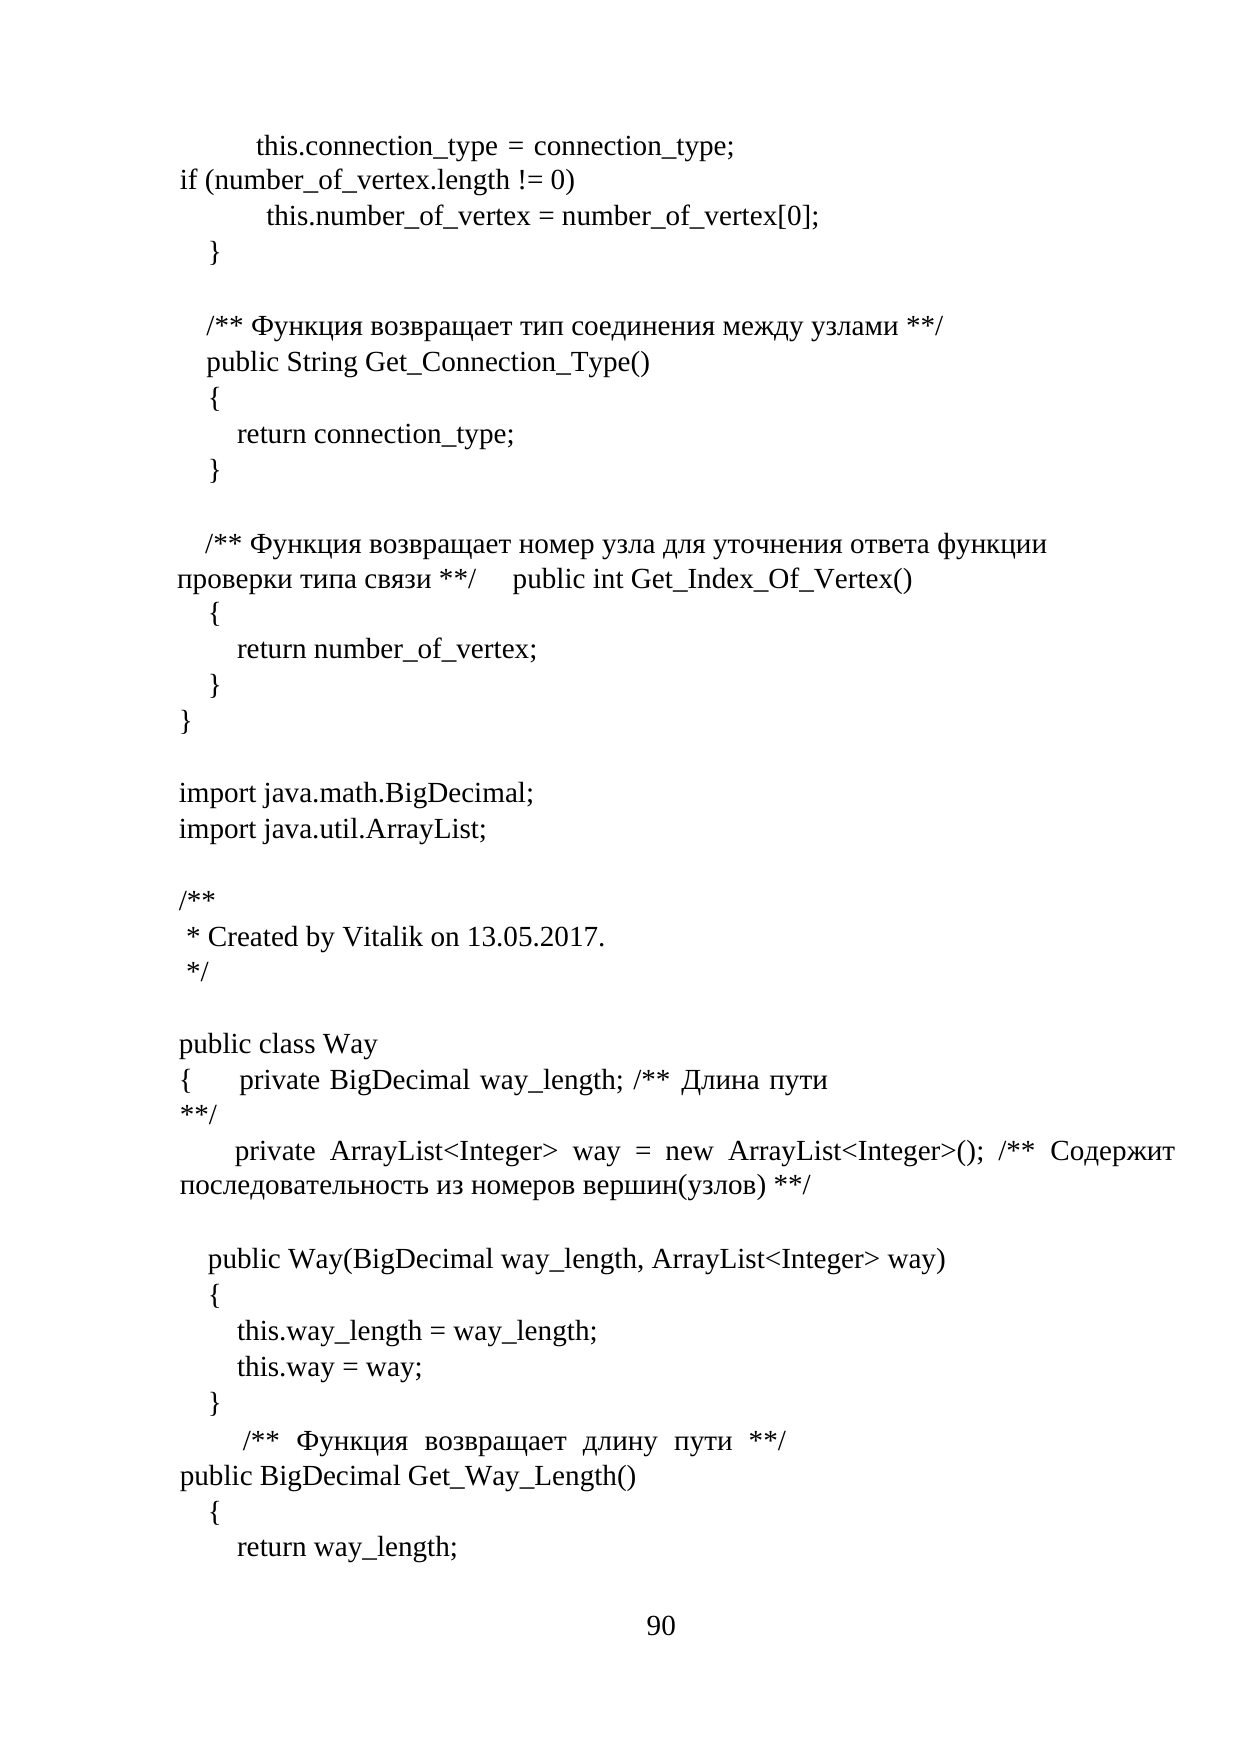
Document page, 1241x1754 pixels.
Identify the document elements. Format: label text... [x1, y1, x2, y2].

text } [178, 667, 1175, 701]
text } [178, 1385, 228, 1418]
text /** Функция возвращает длину пути **/ public BigDecimal Get_Way_Length() [178, 1423, 786, 1491]
text { [178, 596, 1175, 629]
text * Created by Vitalik on 13.05.2017. [178, 919, 1175, 952]
text this.way_length = way_length; [178, 1313, 1175, 1347]
text return number_of_vertex; [178, 631, 1175, 665]
text public String Get_Connection_Type() [206, 344, 1175, 378]
text } [178, 234, 1175, 267]
text import java.util.ArrayList; [178, 811, 1175, 844]
text return way_length; [178, 1529, 1175, 1563]
text { [178, 1277, 1175, 1311]
text this.connection_type = connection_type; if (number_of_vertex.length != 0) [178, 128, 735, 196]
text import java.math.BigDecimal; [178, 775, 1175, 809]
text private ArrayList<Integer> way = new ArrayList<Integer>(); /** Содержит последовательность из номеров вершин(узлов) **/ [178, 1133, 1175, 1201]
text { [178, 1494, 1175, 1527]
text /** [178, 883, 1175, 916]
text { [178, 380, 1175, 414]
text { private BigDecimal way_length; /** Длина пути **/ [178, 1062, 828, 1130]
text /** Функция возвращает тип соединения между узлами **/ [206, 308, 1175, 342]
text return connection_type; [178, 416, 1175, 449]
text /** Функция возвращает номер узла для уточнения ответа функции проверки типа связи **/ public int Get_Index_Of_Vertex() [176, 526, 1048, 594]
text public class Way [178, 1027, 1175, 1060]
text */ [178, 954, 1175, 988]
text } [178, 703, 1175, 737]
text } [178, 452, 1175, 485]
text public Way(BigDecimal way_length, ArrayList<Integer> way) [178, 1241, 1175, 1275]
text this.way = way; [178, 1349, 1175, 1382]
text this.number_of_vertex = number_of_vertex[0]; [178, 198, 1175, 232]
